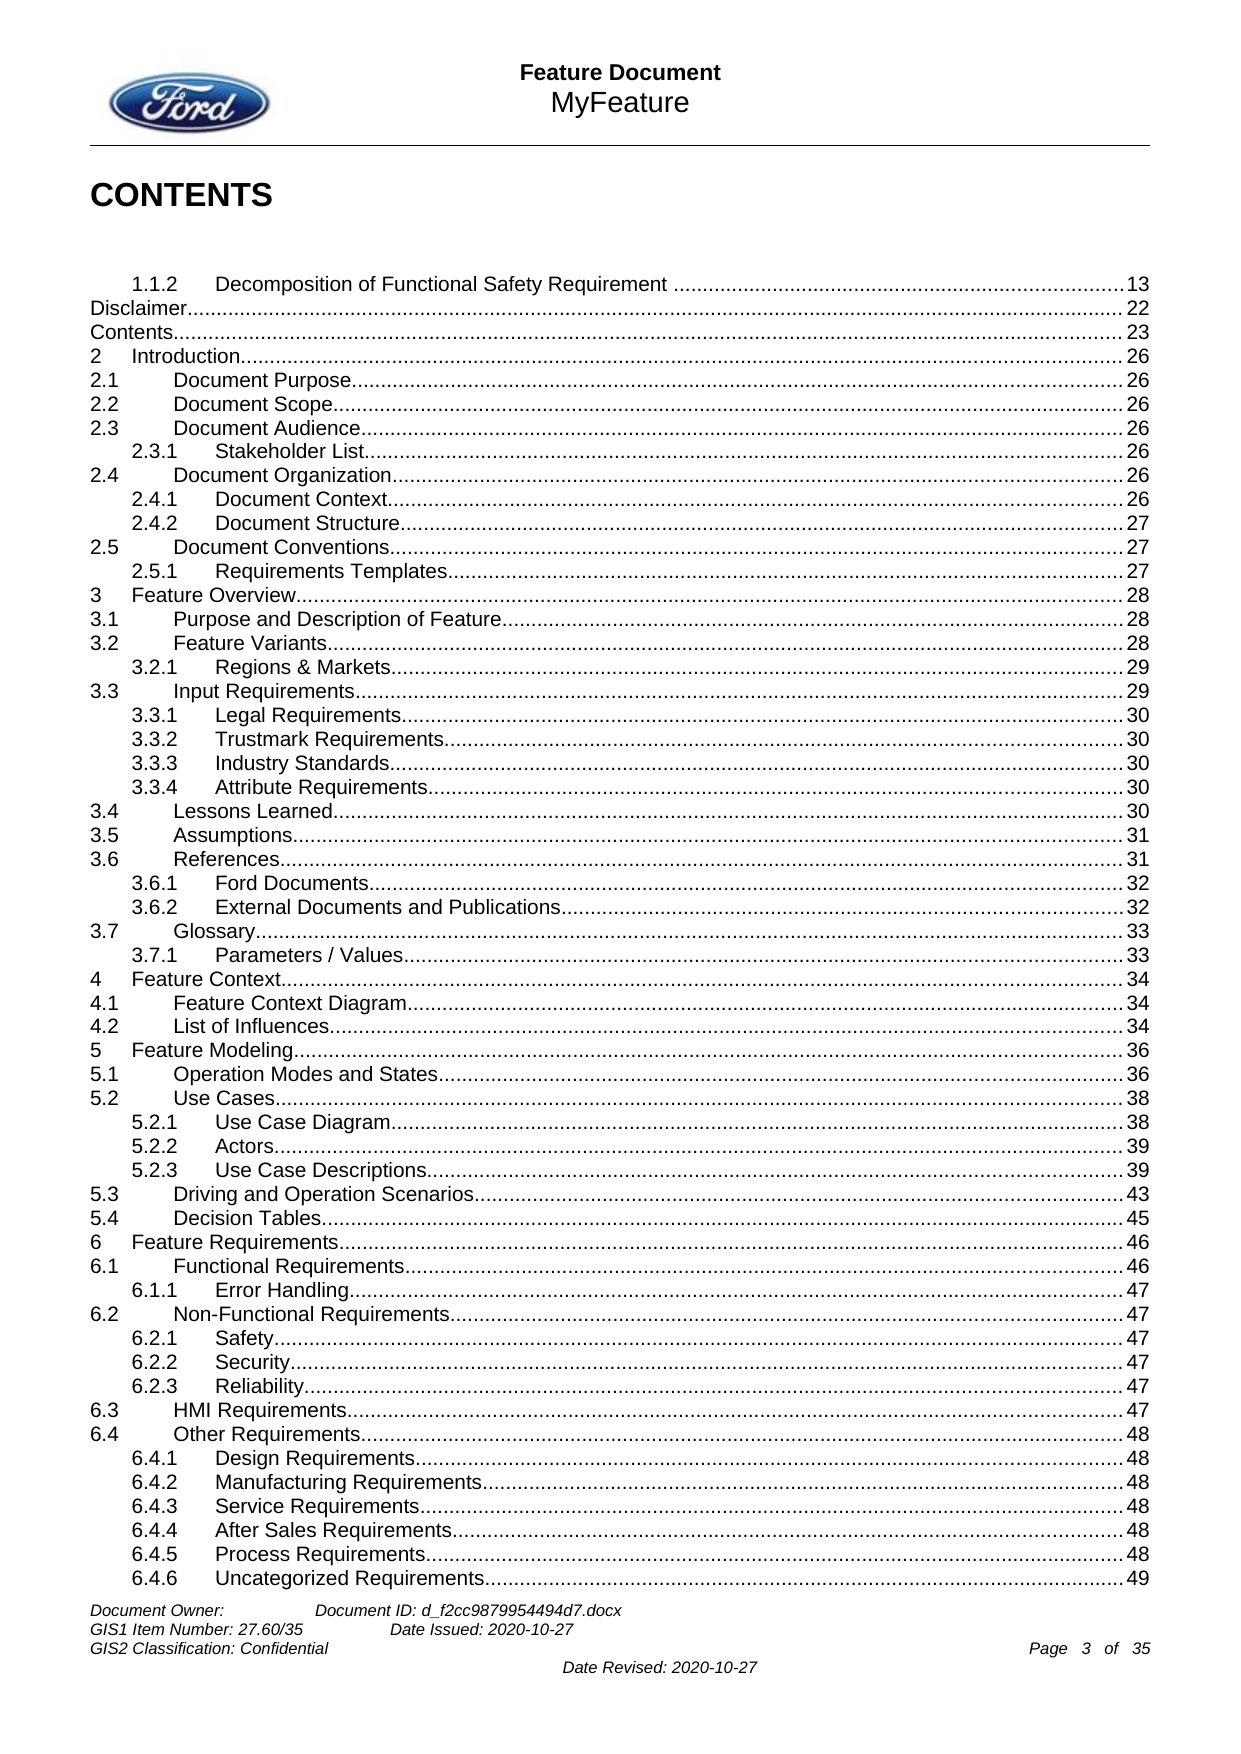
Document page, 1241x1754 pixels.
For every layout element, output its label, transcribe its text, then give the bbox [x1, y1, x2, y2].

text 4.2 List of Influences 34 [90, 1014, 1150, 1038]
text 2.4.2 Document Structure 27 [131, 511, 1150, 535]
text 6.2.1 Safety 47 [131, 1326, 1150, 1350]
text 2.4.1 Document Context 26 [131, 487, 1150, 511]
text 5.2.3 Use Case Descriptions 39 [131, 1158, 1150, 1182]
text 6.4.4 After Sales Requirements 48 [131, 1517, 1150, 1541]
text Contents 23 [90, 319, 1150, 343]
text 5.4 Decision Tables 45 [90, 1206, 1150, 1230]
text 5 Feature Modeling 36 [90, 1038, 1150, 1062]
text 3.3.1 Legal Requirements 30 [131, 703, 1150, 727]
text 2.3 Document Audience 26 [90, 415, 1150, 439]
text 3.2.1 Regions & Markets 29 [131, 655, 1150, 679]
text 6.3 HMI Requirements 47 [90, 1398, 1150, 1422]
text 6.4.3 Service Requirements 48 [131, 1493, 1150, 1517]
text 5.1 Operation Modes and States 36 [90, 1062, 1150, 1086]
text 3.2 Feature Variants 28 [90, 631, 1150, 655]
text 6.1.1 Error Handling 47 [131, 1278, 1150, 1302]
text 6.2.3 Reliability 47 [131, 1374, 1150, 1398]
text 6.1 Functional Requirements 46 [90, 1254, 1150, 1278]
text 4 Feature Context 34 [90, 966, 1150, 990]
text 2.5.1 Requirements Templates 27 [131, 559, 1150, 583]
text 3.7 Glossary 33 [90, 918, 1150, 942]
text 3.3 Input Requirements 29 [90, 679, 1150, 703]
text 3 Feature Overview 28 [90, 583, 1150, 607]
text 2.5 Document Conventions 27 [90, 535, 1150, 559]
text 3.6.1 Ford Documents 32 [131, 871, 1150, 894]
picture [89, 53, 290, 154]
text 6.2 Non-Functional Requirements 47 [90, 1302, 1150, 1326]
text 6.4.1 Design Requirements 48 [131, 1446, 1150, 1469]
text 2.4 Document Organization 26 [90, 463, 1150, 487]
text 3.4 Lessons Learned 30 [90, 799, 1150, 823]
text 6.4.5 Process Requirements 48 [131, 1541, 1150, 1565]
text 2.1 Document Purpose 26 [90, 367, 1150, 391]
text 3.5 Assumptions 31 [90, 823, 1150, 847]
text 6 Feature Requirements 46 [90, 1230, 1150, 1254]
text 6.4.2 Manufacturing Requirements 48 [131, 1469, 1150, 1493]
text 5.2 Use Cases 38 [90, 1086, 1150, 1110]
text Disclaimer 22 [90, 296, 1150, 319]
text 2.2 Document Scope 26 [90, 391, 1150, 415]
text 1.1.2 Decomposition of Functional Safety Requirement 13 [131, 272, 1150, 296]
subtitle Contents [90, 175, 1150, 213]
text 6.4.6 Uncategorized Requirements 49 [131, 1565, 1150, 1589]
text 2.3.1 Stakeholder List 26 [131, 439, 1150, 463]
text 3.6.2 External Documents and Publications 32 [131, 894, 1150, 918]
text 3.3.4 Attribute Requirements 30 [131, 775, 1150, 799]
text 3.7.1 Parameters / Values 33 [131, 942, 1150, 966]
text 6.4 Other Requirements 48 [90, 1422, 1150, 1446]
text 2 Introduction 26 [90, 343, 1150, 367]
text 5.2.2 Actors 39 [131, 1134, 1150, 1158]
text 5.2.1 Use Case Diagram 38 [131, 1110, 1150, 1134]
text 4.1 Feature Context Diagram 34 [90, 990, 1150, 1014]
text 6.2.2 Security 47 [131, 1350, 1150, 1374]
text 5.3 Driving and Operation Scenarios 43 [90, 1182, 1150, 1206]
text 3.3.3 Industry Standards 30 [131, 751, 1150, 775]
text 3.3.2 Trustmark Requirements 30 [131, 727, 1150, 751]
text 3.6 References 31 [90, 847, 1150, 871]
text 3.1 Purpose and Description of Feature 28 [90, 607, 1150, 631]
